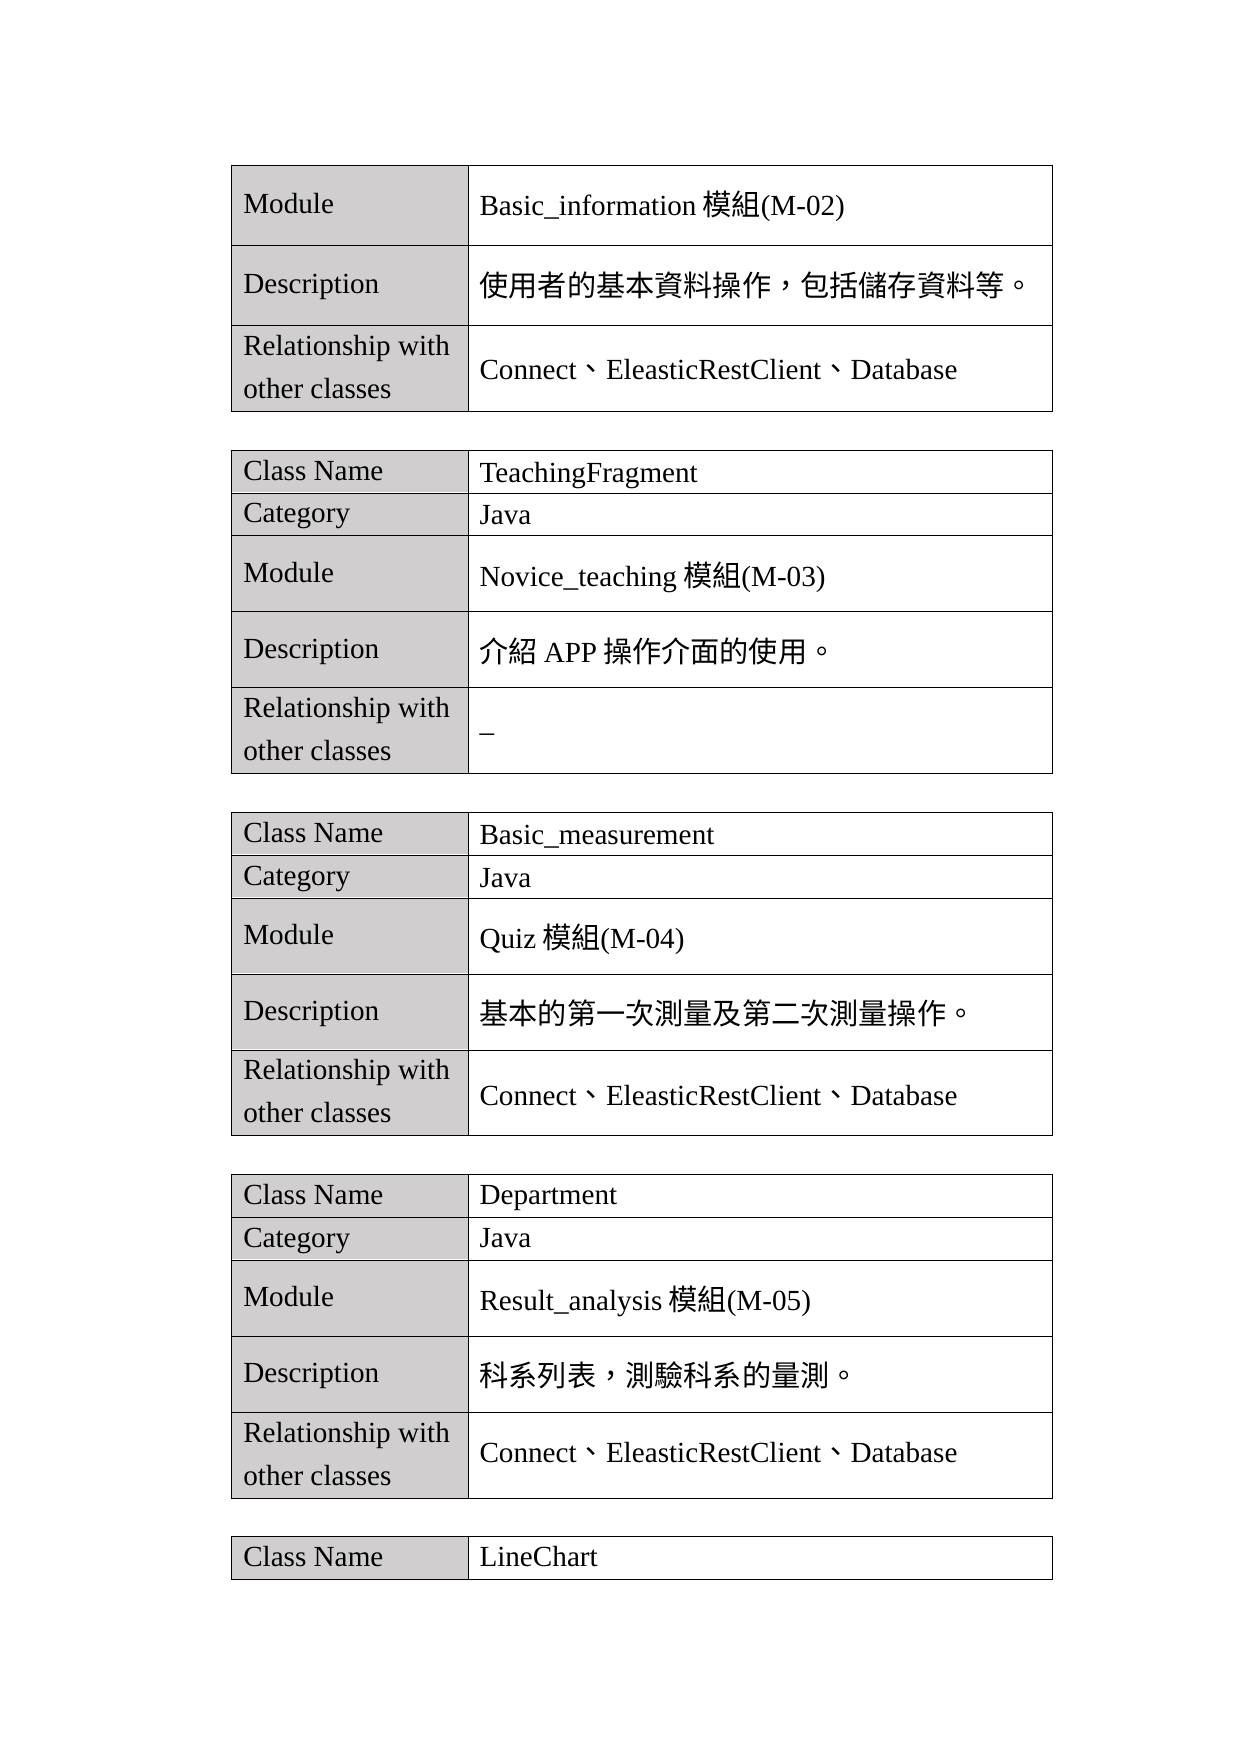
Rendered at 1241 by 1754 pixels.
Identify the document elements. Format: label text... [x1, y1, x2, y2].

table_cell Module [232, 1261, 468, 1336]
table_cell Category [232, 1218, 468, 1259]
table_header Class Name [232, 451, 468, 492]
table_header LineChart [469, 1537, 1052, 1579]
table_cell Connect、EleasticRestClient、Database [469, 326, 1052, 411]
table_cell 科系列表，測驗科系的量測。 [469, 1337, 1052, 1412]
table_cell 基本的第一次測量及第二次測量操作。 [469, 975, 1052, 1049]
table_cell Quiz模組(M-04) [469, 899, 1052, 973]
table_cell Relationship with other classes [232, 688, 468, 773]
table_header Class Name [232, 1175, 468, 1217]
table_cell Relationship with other classes [232, 1413, 468, 1498]
table_header Class Name [232, 1537, 468, 1579]
table_cell Connect、EleasticRestClient、Database [469, 1051, 1052, 1135]
table_cell Description [232, 975, 468, 1049]
table_cell Java [469, 856, 1052, 897]
table_cell Module [232, 899, 468, 973]
table_cell Description [232, 1337, 468, 1412]
table_cell Result_analysis模組(M-05) [469, 1261, 1052, 1336]
table_cell Category [232, 494, 468, 535]
table_cell Module [232, 166, 468, 245]
table_cell Connect、EleasticRestClient、Database [469, 1413, 1052, 1498]
table_header Basic_measurement [469, 813, 1052, 854]
table_header Class Name [232, 813, 468, 854]
table_cell Java [469, 494, 1052, 535]
table_cell Module [232, 536, 468, 611]
table_cell Novice_teaching模組(M-03) [469, 536, 1052, 611]
table_header TeachingFragment [469, 451, 1052, 492]
table_cell Category [232, 856, 468, 897]
table_cell Description [232, 612, 468, 687]
table_cell Description [232, 246, 468, 325]
table_cell 使用者的基本資料操作，包括儲存資料等。 [469, 246, 1052, 325]
table_header Department [469, 1175, 1052, 1217]
table_cell Basic_information模組(M-02) [469, 166, 1052, 245]
table_cell Relationship with other classes [232, 1051, 468, 1135]
table_cell – [469, 688, 1052, 773]
table_cell 介紹APP操作介面的使用。 [469, 612, 1052, 687]
table_cell Java [469, 1218, 1052, 1259]
table_cell Relationship with other classes [232, 326, 468, 411]
